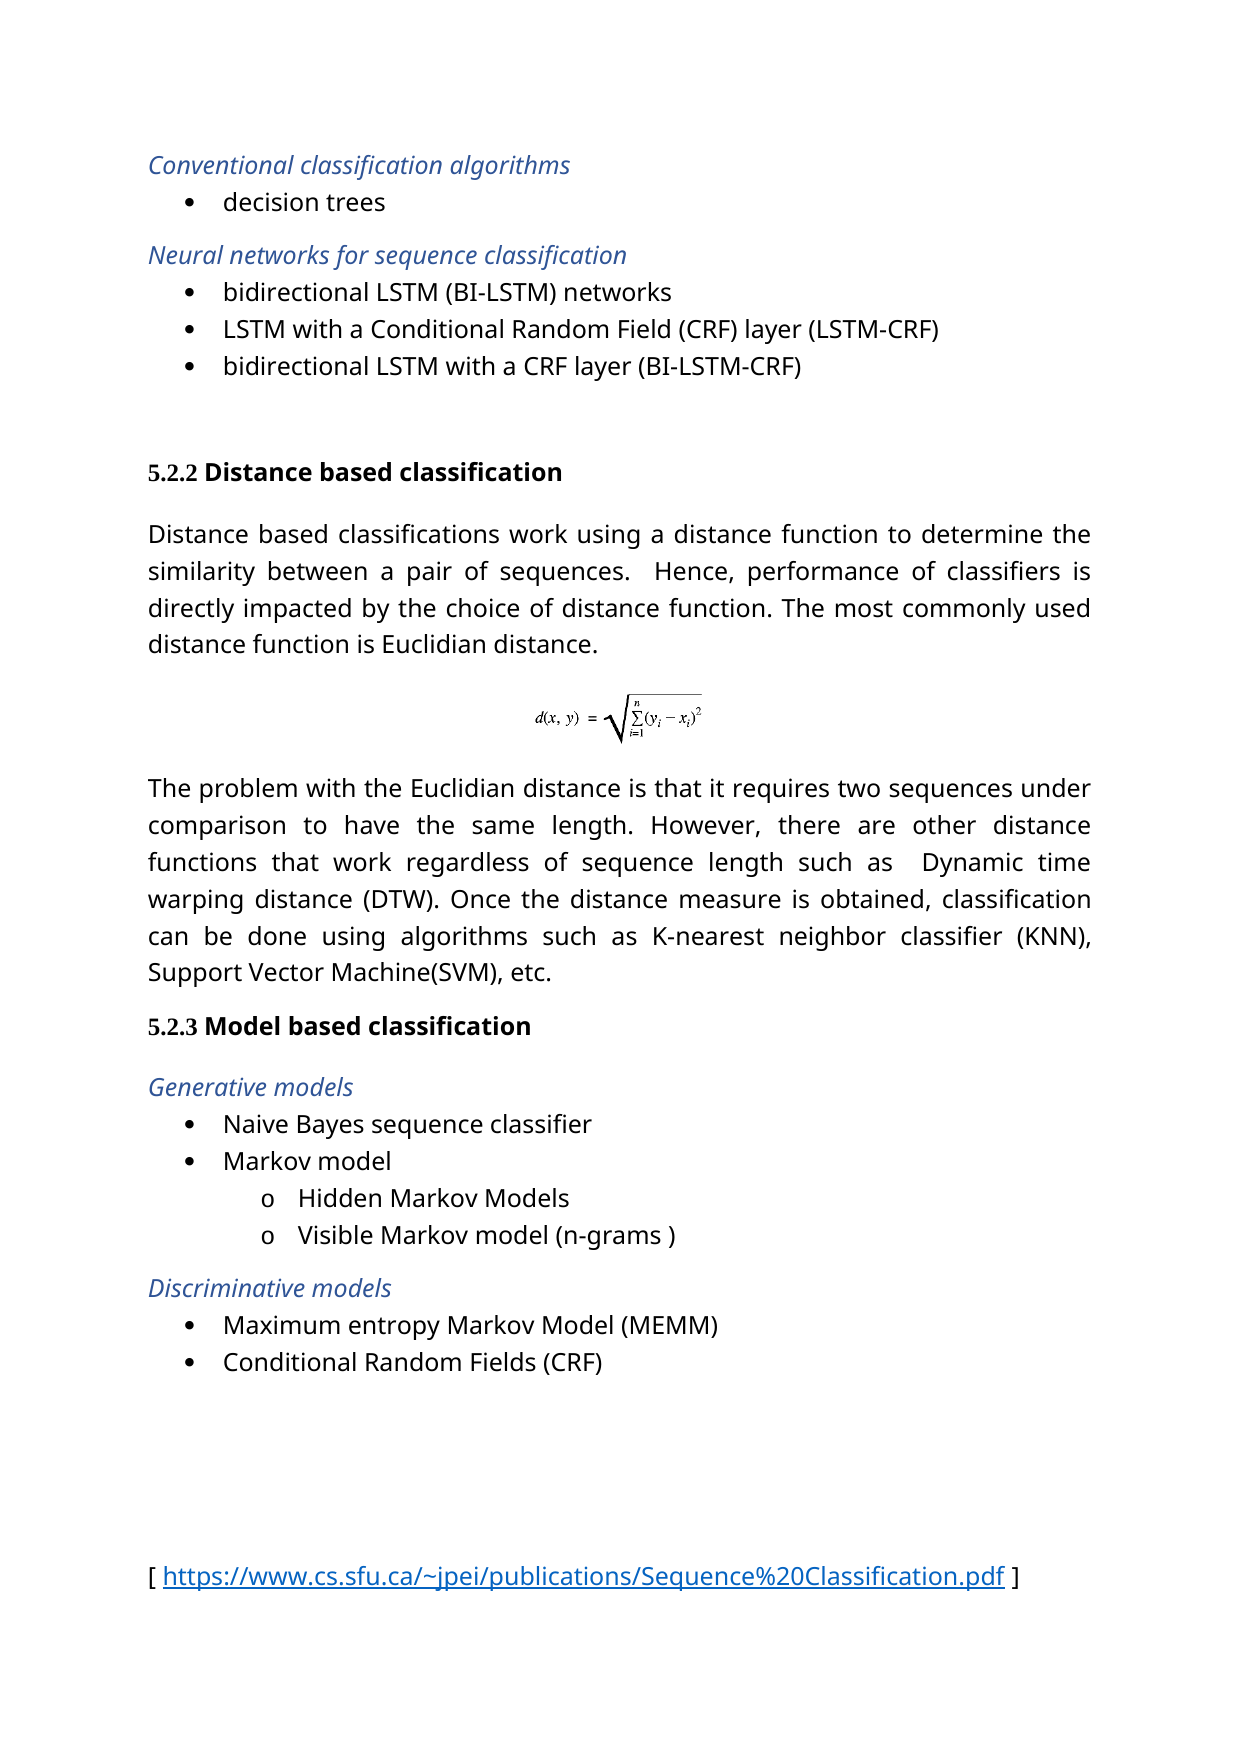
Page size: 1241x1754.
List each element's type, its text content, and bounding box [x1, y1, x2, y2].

subtitle Distance based classification [148, 455, 1093, 489]
list decision trees [185, 184, 1093, 218]
list Maximum entropy Markov Model (MEMM) [185, 1308, 1093, 1342]
subtitle Neural networks for sequence classification [148, 238, 1093, 272]
list Markov model [185, 1144, 1093, 1178]
list bidirectional LSTM (BI-LSTM) networks [185, 274, 1093, 309]
subtitle Conventional classification algorithms [148, 148, 1093, 182]
list bidirectional LSTM with a CRF layer (BI-LSTM-CRF) [185, 348, 1093, 382]
text Distance based classifications work using a distance function to determine the similarity between a pair of sequences. Hence, performance of classifiers is directly impacted by the choice of distance function. The most commonly used distance function is Euclidian distance. [148, 517, 1093, 661]
text The problem with the Euclidian distance is that it requires two sequences under comparison to have the same length. However, there are other distance functions that work regardless of sequence length such as Dynamic time warping distance (DTW). Once the distance measure is obtained, classification can be done using algorithms such as K-nearest neighbor classifier (KNN), Support Vector Machine(SVM), etc. [148, 771, 1093, 989]
subtitle Model based classification [148, 1008, 1093, 1042]
list Visible Markov model (n-grams ) [260, 1217, 1093, 1252]
list Conditional Random Fields (CRF) [185, 1344, 1093, 1379]
subtitle Discriminative models [148, 1271, 1093, 1305]
subtitle Generative models [148, 1070, 1093, 1104]
list LSTM with a Conditional Random Field (CRF) layer (LSTM-CRF) [185, 311, 1093, 345]
text [ https://www.cs.sfu.ca/~jpei/publications/Sequence%20Classification.pdf ] [148, 1558, 1093, 1592]
list Naive Bayes sequence classifier [185, 1107, 1093, 1141]
list Hidden Markov Models [260, 1180, 1093, 1215]
picture [517, 680, 723, 752]
